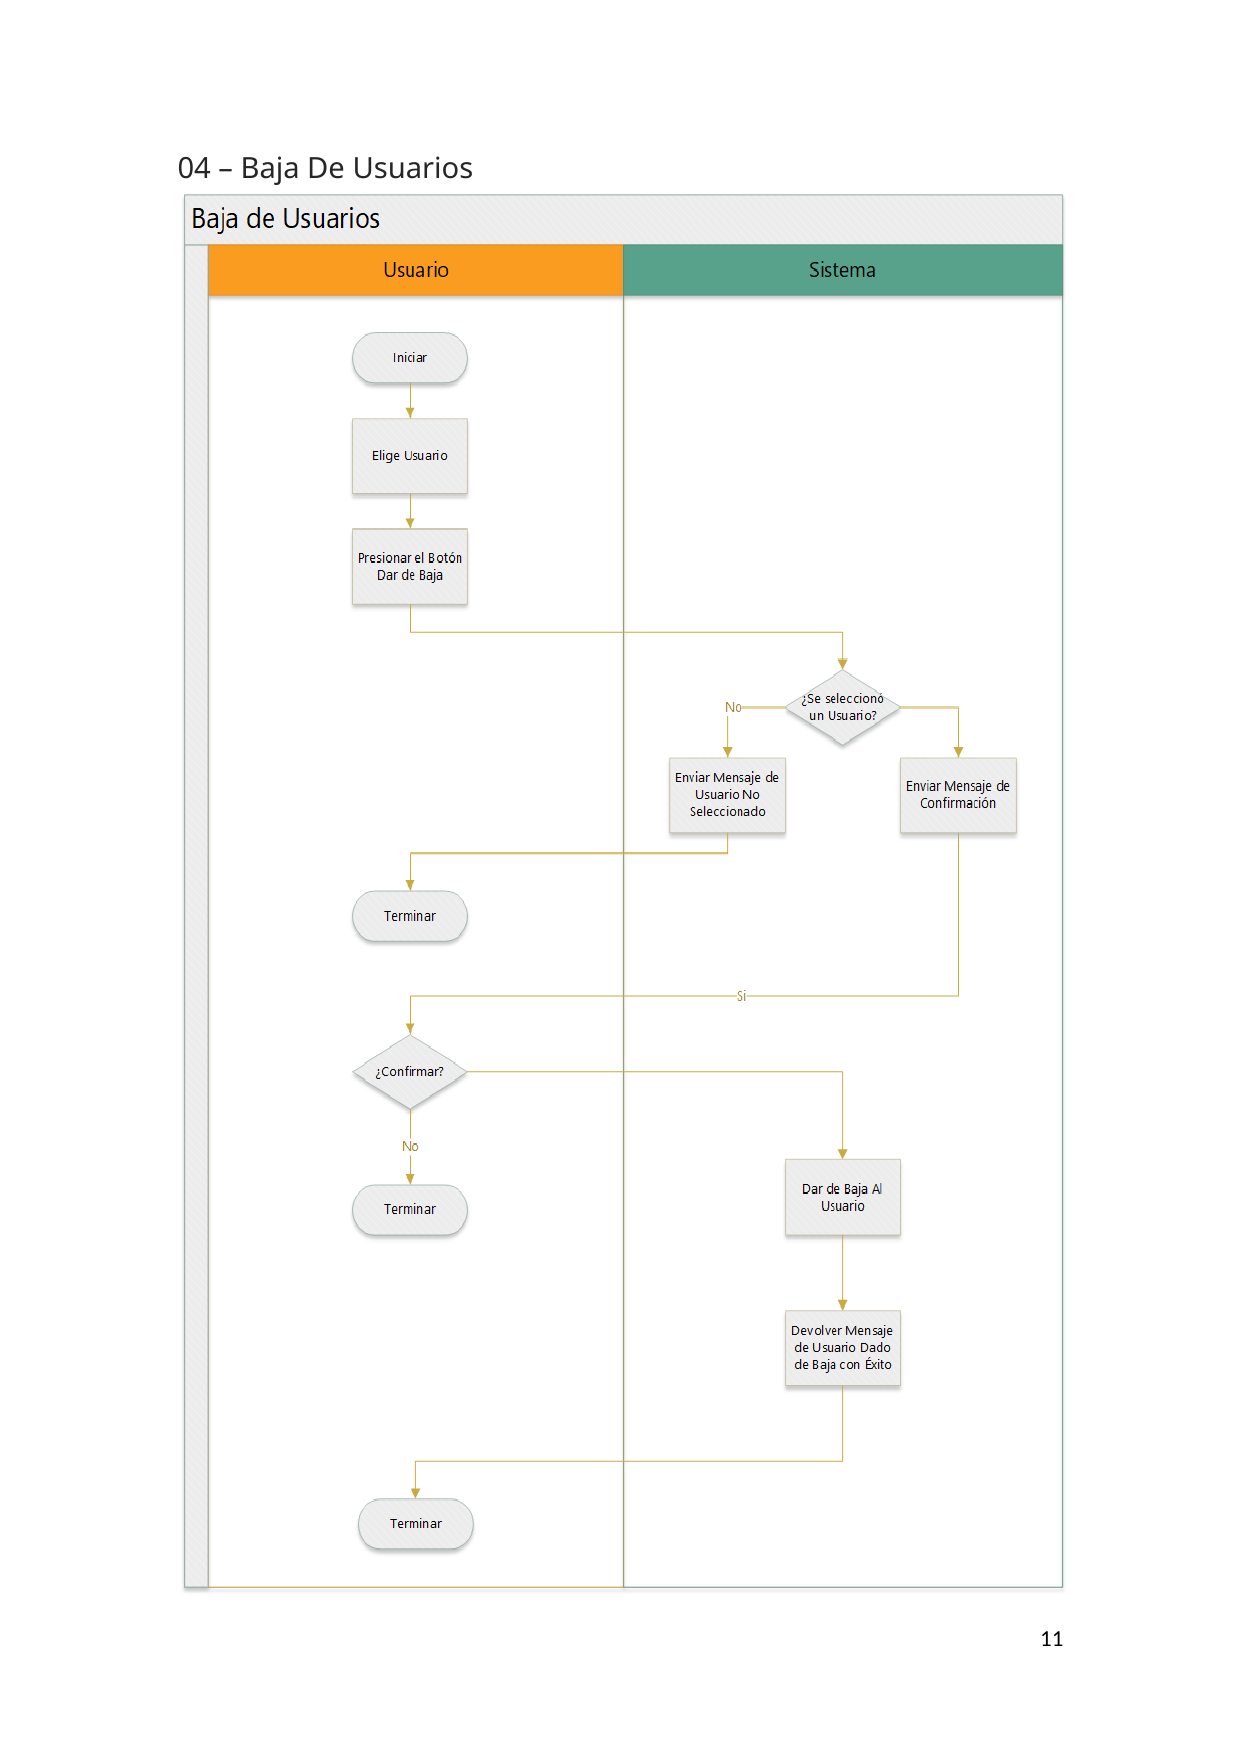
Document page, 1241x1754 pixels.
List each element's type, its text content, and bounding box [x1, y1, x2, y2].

subtitle 04 – Baja De Usuarios [177, 148, 1063, 187]
picture [177, 190, 1068, 1598]
